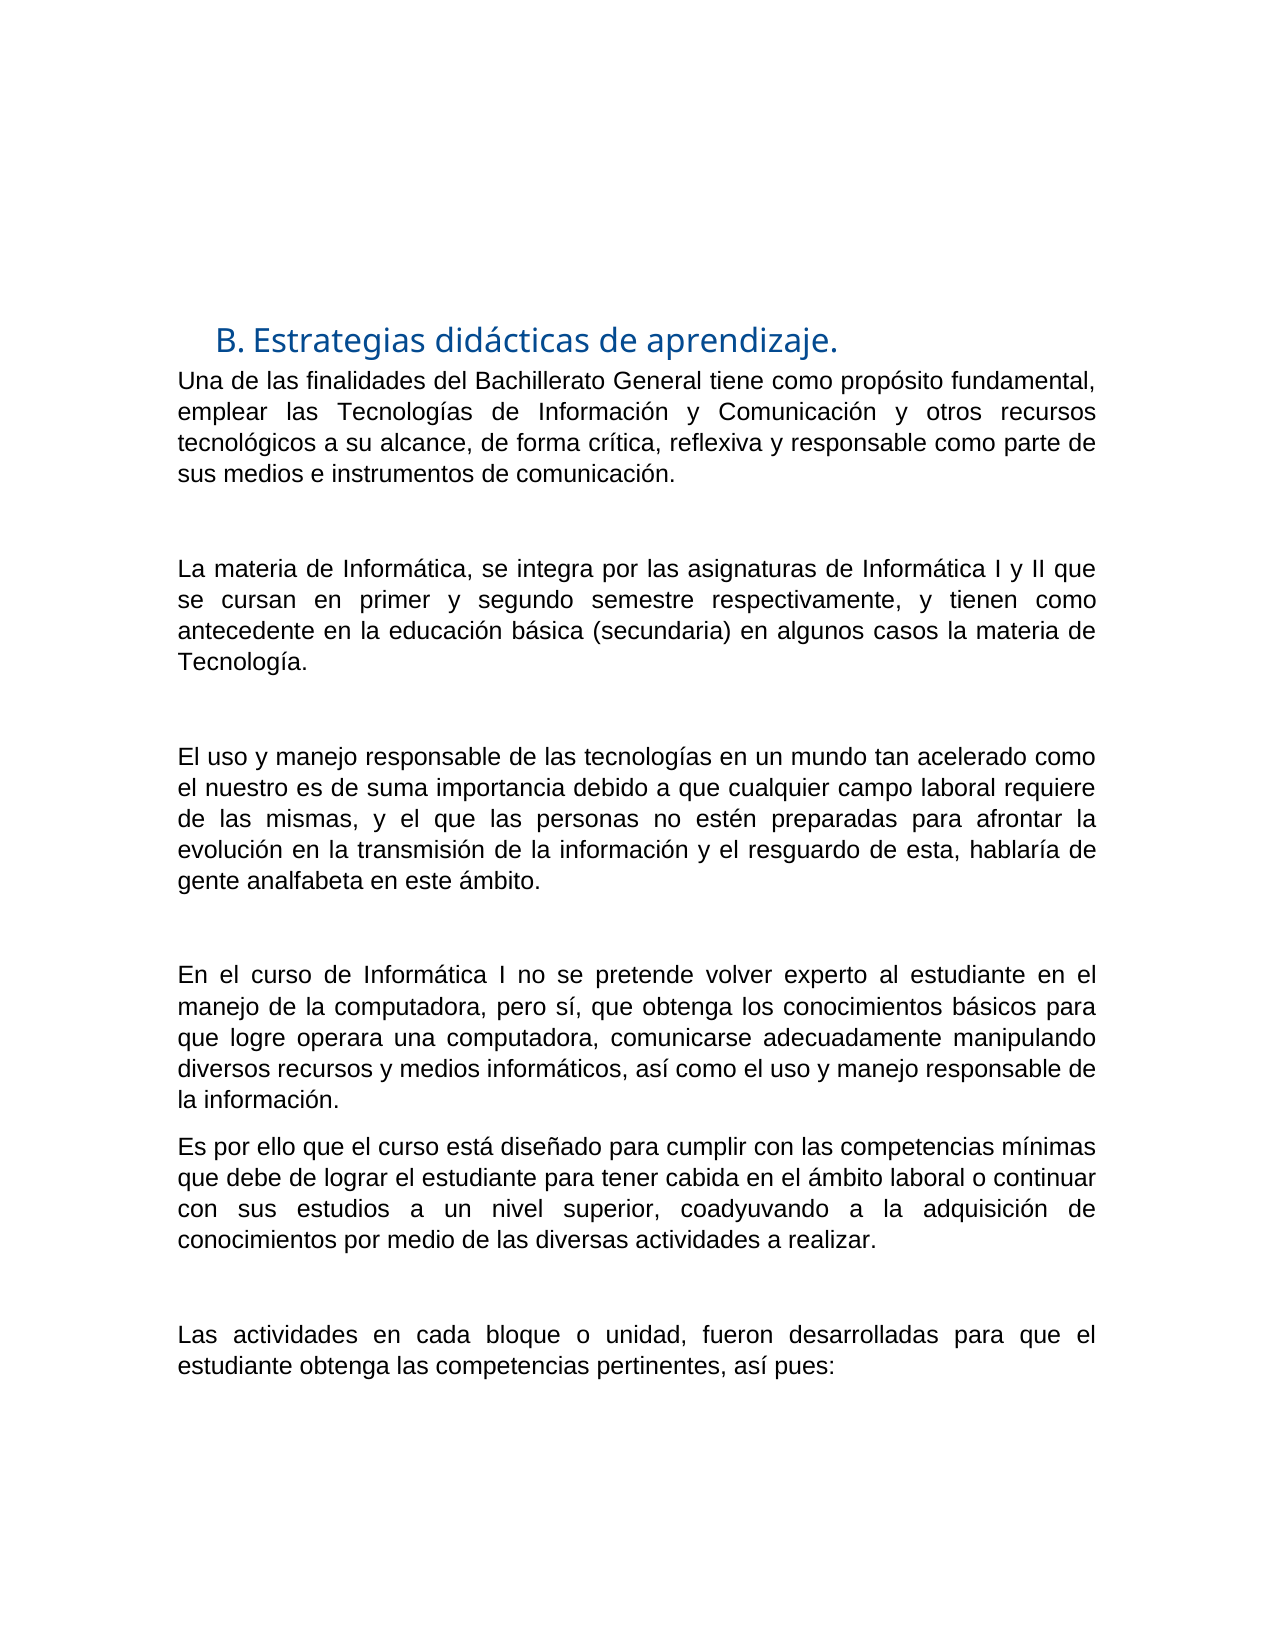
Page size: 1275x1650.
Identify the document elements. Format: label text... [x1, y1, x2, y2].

subtitle Estrategias didácticas de aprendizaje. [215, 317, 1098, 363]
text Una de las finalidades del Bachillerato General tiene como propósito fundamental, emplear las Tecnologías de Información y Comunicación y otros recursos tecnológicos a su alcance, de forma crítica, reflexiva y responsable como parte de sus medios e instrumentos de comunicación. [177, 366, 1098, 488]
text Es por ello que el curso está diseñado para cumplir con las competencias mínimas que debe de lograr el estudiante para tener cabida en el ámbito laboral o continuar con sus estudios a un nivel superior, coadyuvando a la adquisición de conocimientos por medio de las diversas actividades a realizar. [177, 1132, 1098, 1254]
text En el curso de Informática I no se pretende volver experto al estudiante en el manejo de la computadora, pero sí, que obtenga los conocimientos básicos para que logre operara una computadora, comunicarse adecuadamente manipulando diversos recursos y medios informáticos, así como el uso y manejo responsable de la información. [177, 960, 1098, 1113]
text La materia de Informática, se integra por las asignaturas de Informática I y II que se cursan en primer y segundo semestre respectivamente, y tienen como antecedente en la educación básica (secundaria) en algunos casos la materia de Tecnología. [177, 554, 1098, 676]
text El uso y manejo responsable de las tecnologías en un mundo tan acelerado como el nuestro es de suma importancia debido a que cualquier campo laboral requiere de las mismas, y el que las personas no estén preparadas para afrontar la evolución en la transmisión de la información y el resguardo de esta, hablaría de gente analfabeta en este ámbito. [177, 742, 1098, 894]
text Las actividades en cada bloque o unidad, fueron desarrolladas para que el estudiante obtenga las competencias pertinentes, así pues: [177, 1320, 1098, 1380]
